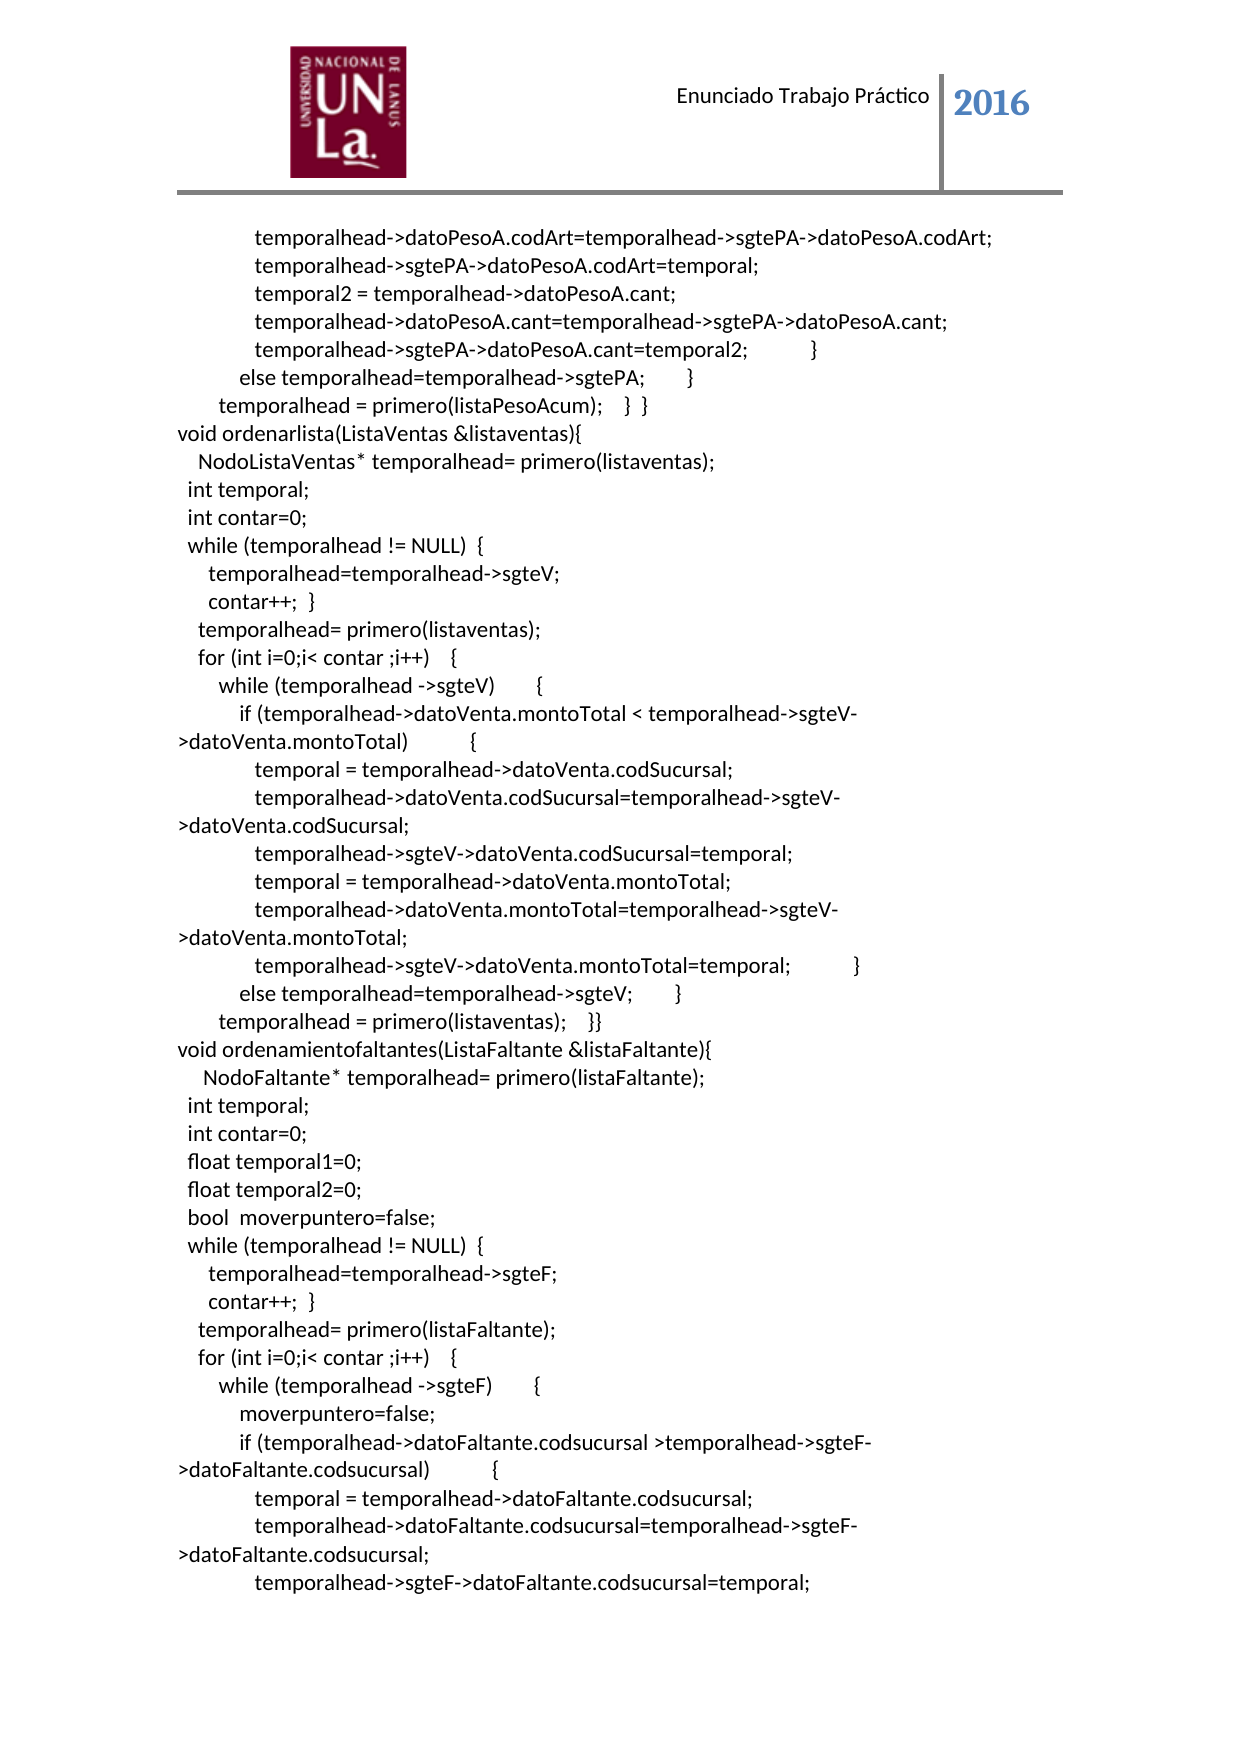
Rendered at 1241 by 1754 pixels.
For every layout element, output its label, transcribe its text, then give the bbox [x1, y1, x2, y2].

text while (temporalhead != NULL) { [177, 531, 1063, 559]
text temporalhead=temporalhead->sgteV; [177, 559, 1063, 587]
text NodoFaltante* temporalhead= primero(listaFaltante); [177, 1063, 1063, 1091]
text contar++; } [177, 587, 1063, 615]
text temporalhead->datoPesoA.cant=temporalhead->sgtePA->datoPesoA.cant; [177, 307, 1063, 335]
text temporalhead->datoPesoA.codArt=temporalhead->sgtePA->datoPesoA.codArt; [177, 223, 1063, 251]
text while (temporalhead ->sgteV) { [177, 671, 1063, 699]
text while (temporalhead != NULL) { [177, 1231, 1063, 1259]
text temporalhead->sgteF->datoFaltante.codsucursal=temporal; [177, 1568, 1063, 1596]
text temporalhead->sgtePA->datoPesoA.cant=temporal2; } [177, 335, 1063, 363]
text temporalhead->datoVenta.codSucursal=temporalhead->sgteV->datoVenta.codSucursal; [177, 783, 1063, 839]
text temporalhead = primero(listaventas); }} [177, 1007, 1063, 1035]
text int temporal; [177, 1091, 1063, 1119]
text contar++; } [177, 1287, 1063, 1316]
text temporal = temporalhead->datoFaltante.codsucursal; [177, 1484, 1063, 1512]
text else temporalhead=temporalhead->sgtePA; } [177, 363, 1063, 391]
text float temporal2=0; [177, 1175, 1063, 1203]
text void ordenamientofaltantes(ListaFaltante &listaFaltante){ [177, 1035, 1063, 1063]
text if (temporalhead->datoFaltante.codsucursal >temporalhead->sgteF->datoFaltante.codsucursal) { [177, 1428, 1063, 1484]
picture [289, 45, 407, 178]
text temporal2 = temporalhead->datoPesoA.cant; [177, 279, 1063, 307]
text int temporal; [177, 475, 1063, 503]
text temporal = temporalhead->datoVenta.montoTotal; [177, 867, 1063, 895]
text temporalhead=temporalhead->sgteF; [177, 1259, 1063, 1287]
text temporalhead->sgteV->datoVenta.codSucursal=temporal; [177, 839, 1063, 867]
text temporalhead= primero(listaventas); [177, 615, 1063, 643]
text temporalhead->datoVenta.montoTotal=temporalhead->sgteV->datoVenta.montoTotal; [177, 895, 1063, 951]
text for (int i=0;i< contar ;i++) { [177, 643, 1063, 671]
text int contar=0; [177, 1119, 1063, 1147]
text temporalhead->datoFaltante.codsucursal=temporalhead->sgteF->datoFaltante.codsucursal; [177, 1512, 1063, 1568]
text if (temporalhead->datoVenta.montoTotal < temporalhead->sgteV->datoVenta.montoTotal) { [177, 699, 1063, 755]
text float temporal1=0; [177, 1147, 1063, 1175]
text else temporalhead=temporalhead->sgteV; } [177, 979, 1063, 1007]
text temporalhead = primero(listaPesoAcum); } } [177, 391, 1063, 419]
text bool moverpuntero=false; [177, 1203, 1063, 1231]
text moverpuntero=false; [177, 1399, 1063, 1428]
text int contar=0; [177, 503, 1063, 531]
text temporalhead= primero(listaFaltante); [177, 1316, 1063, 1343]
text NodoListaVentas* temporalhead= primero(listaventas); [177, 447, 1063, 475]
text temporal = temporalhead->datoVenta.codSucursal; [177, 755, 1063, 783]
text for (int i=0;i< contar ;i++) { [177, 1343, 1063, 1372]
text temporalhead->sgtePA->datoPesoA.codArt=temporal; [177, 251, 1063, 279]
text temporalhead->sgteV->datoVenta.montoTotal=temporal; } [177, 951, 1063, 979]
text while (temporalhead ->sgteF) { [177, 1372, 1063, 1399]
text void ordenarlista(ListaVentas &listaventas){ [177, 419, 1063, 447]
